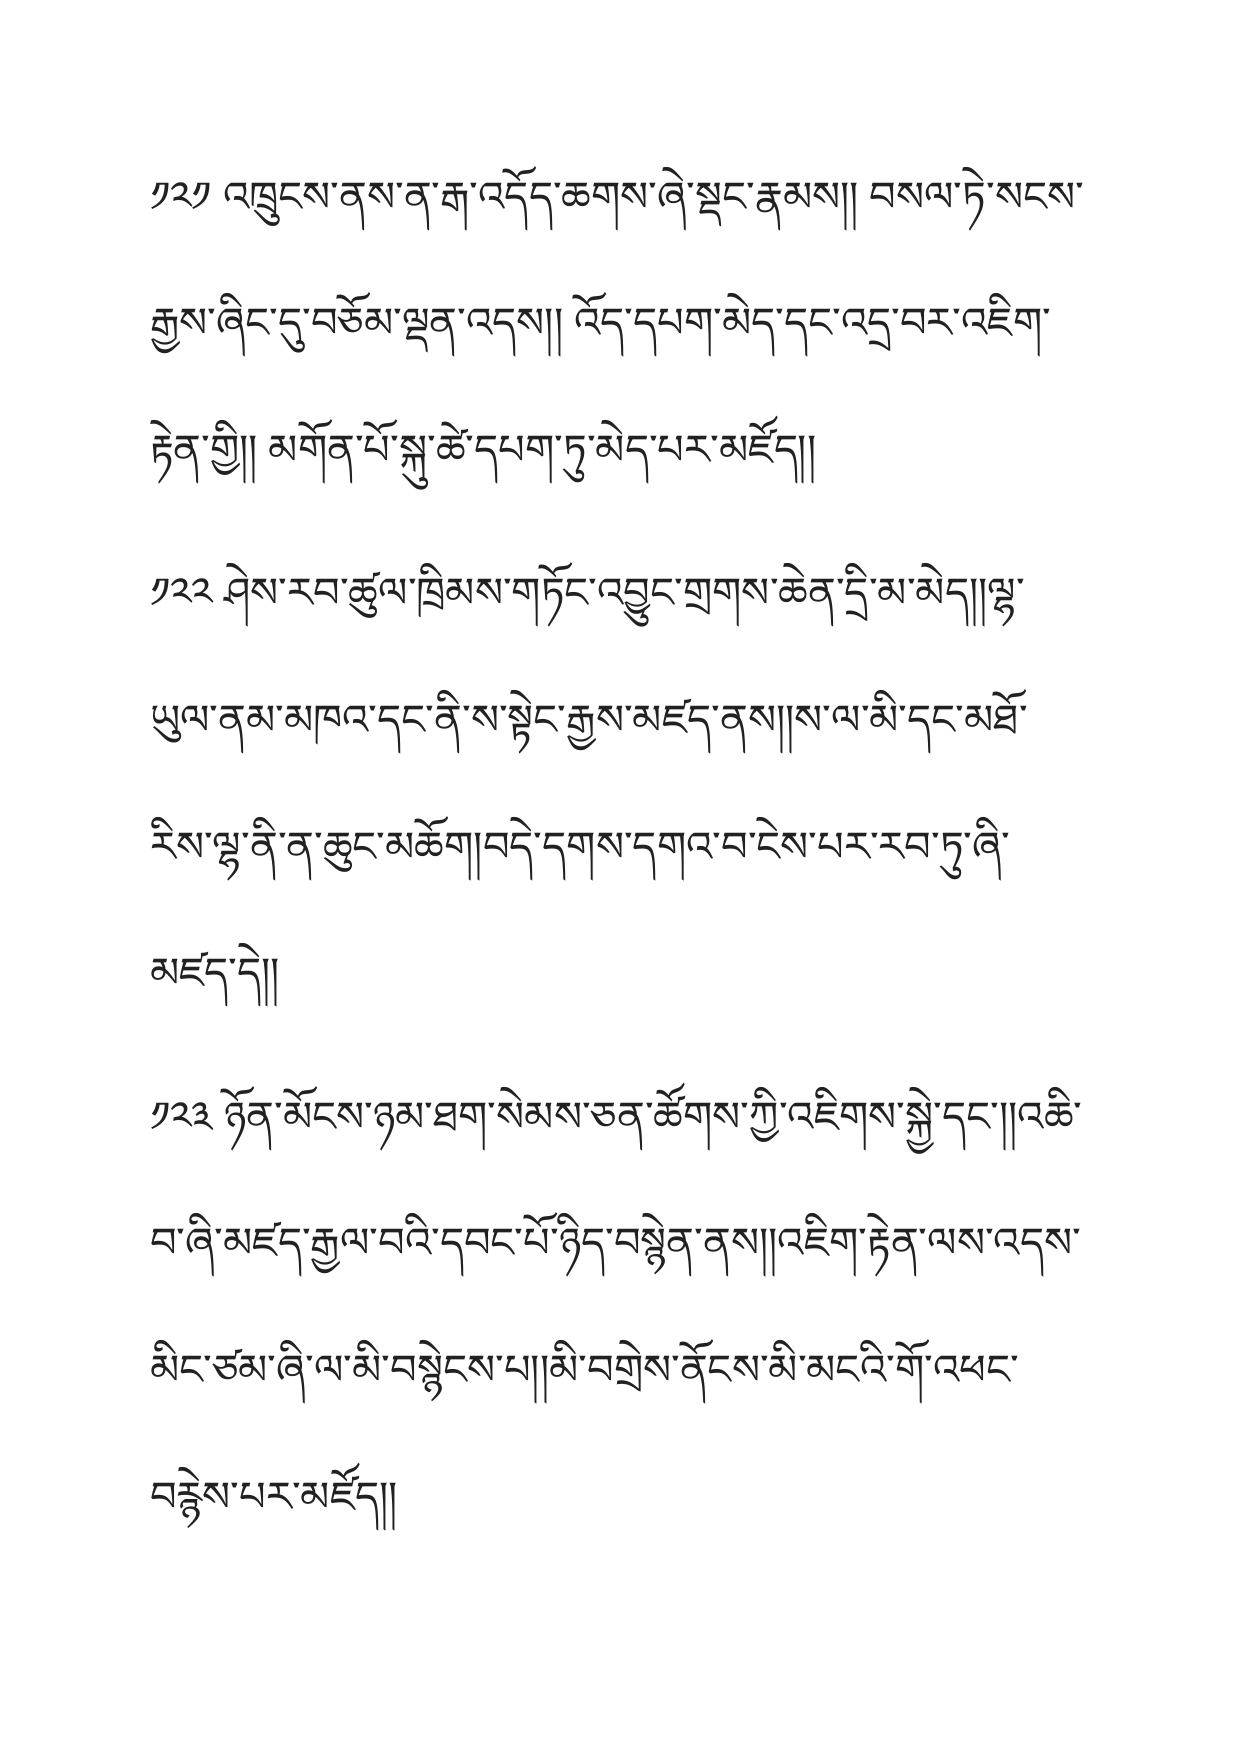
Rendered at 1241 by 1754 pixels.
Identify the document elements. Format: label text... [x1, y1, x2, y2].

text ༡༢༢ ཤེས་རབ་ཚུལ་ཁྲིམས་གཏོང་འབྱུང་གྲགས་ཆེན་དྲི་མ་མེད།།ལྷ་ཡུལ་ནམ་མཁའ་དང་ནི་ས་སྟེང་རྒྱས་མཛད་ནས།།ས་ལ་མི་དང་མཐོ་རིས་ལྷ་ནི་ན་ཆུང་མཆོག།བདེ་དགས་དགའ་བ་ངེས་པར་རབ་ཏུ་ཞི་མཛད་དེ།། [150, 547, 1090, 1044]
text ༡༢༣ ཉོན་མོངས་ཉམ་ཐག་སེམས་ཅན་ཚོགས་ཀྱི་འཇིགས་སྐྱེ་དང་།།འཆི་བ་ཞི་མཛད་རྒྱལ་བའི་དབང་པོ་ཉིད་བསྙེན་ནས།།འཇིག་རྟེན་ལས་འདས་མིང་ཙམ་ཞི་ལ་མི་བསྙེངས་པ།།མི་བགྲེས་ནོངས་མི་མངའི་གོ་འཕང་བརྙེས་པར་མཛོད།། [150, 1070, 1090, 1567]
text ༡༢༡ འཁྲུངས་ནས་ན་རྒ་འདོད་ཆགས་ཞེ་སྡང་རྣམས།། བསལ་ཏེ་སངས་རྒྱས་ཞིང་དུ་བཅོམ་ལྡན་འདས།། འོད་དཔག་མེད་དང་འདྲ་བར་འཇིག་རྟེན་གྱི།། མགོན་པོ་སྐུ་ཚེ་དཔག་ཏུ་མེད་པར་མཛོད།། [150, 150, 1090, 521]
